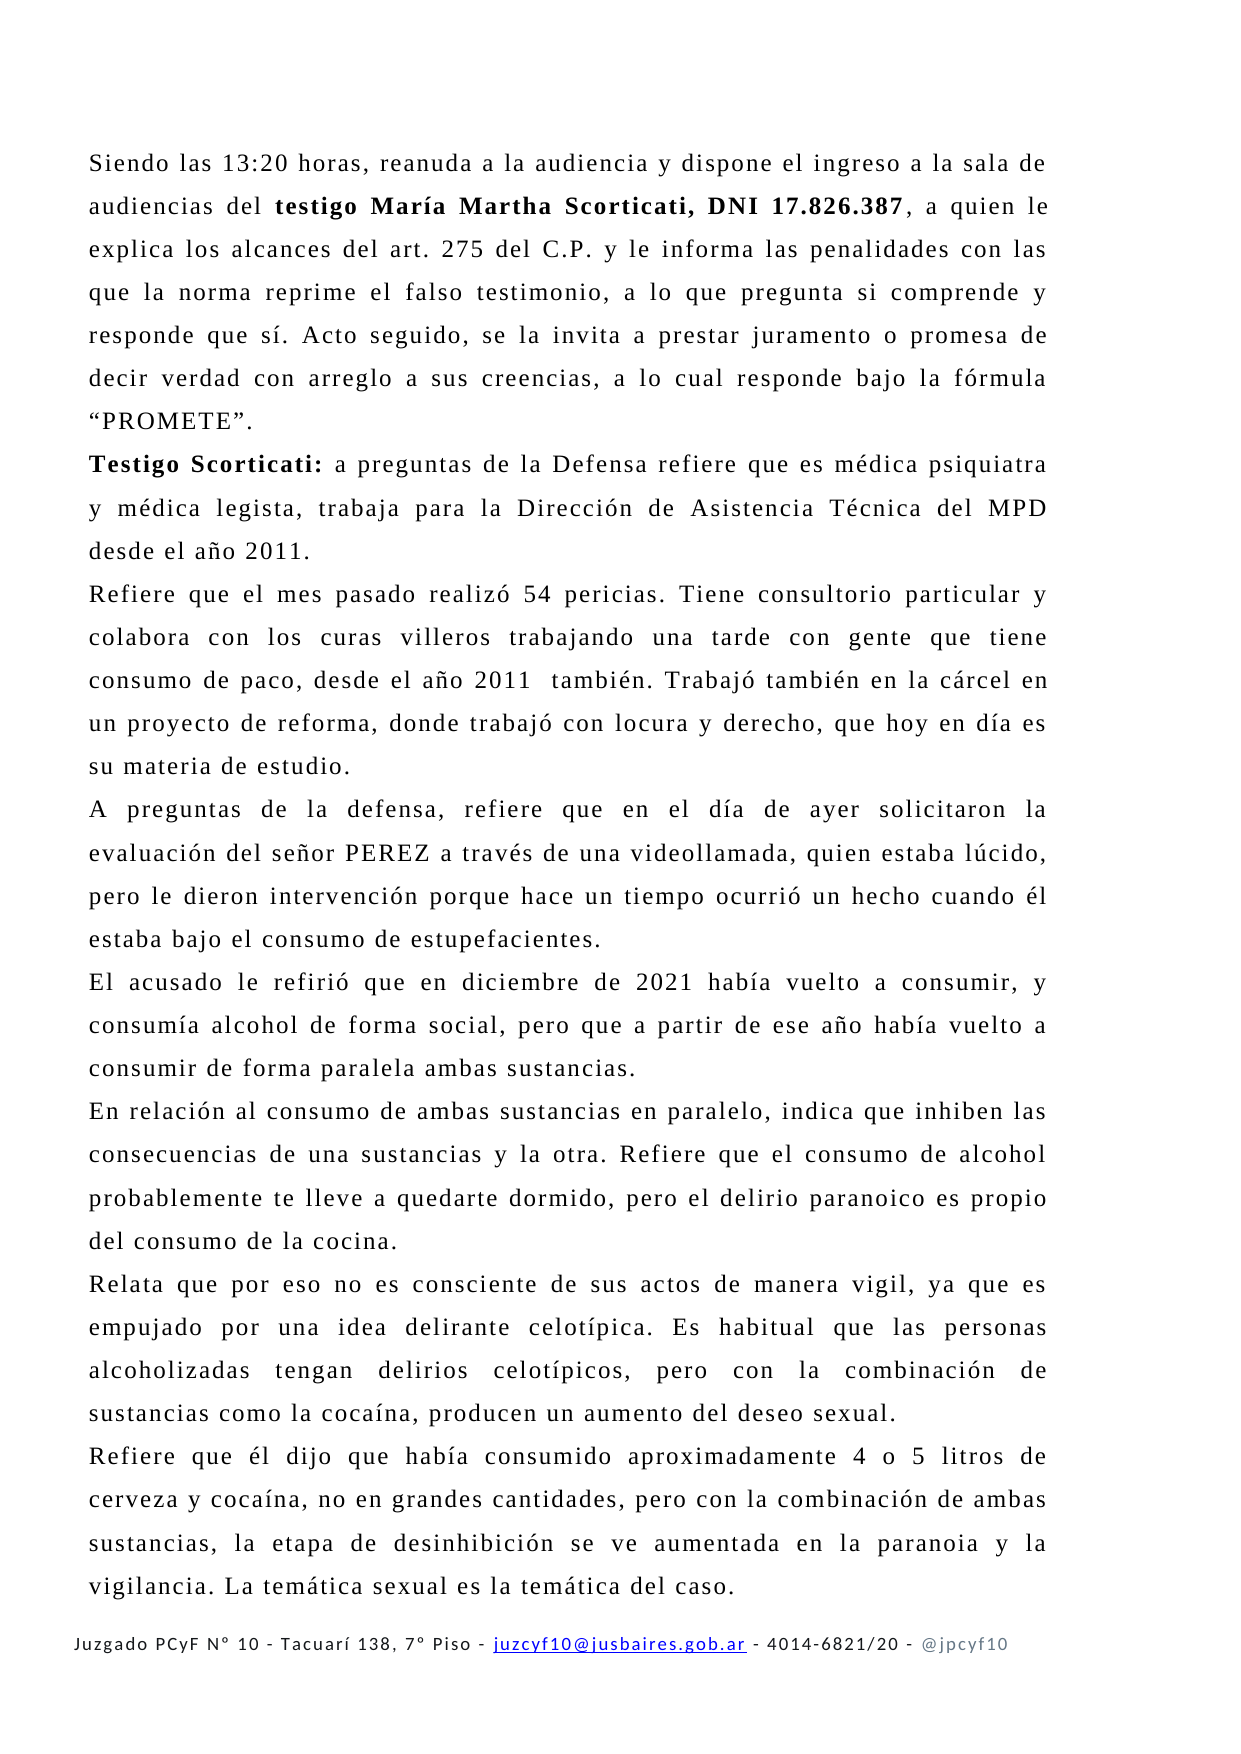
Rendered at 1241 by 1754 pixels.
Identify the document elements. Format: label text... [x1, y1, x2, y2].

text Testigo Scorticati: a preguntas de la Defensa refiere que es médica psiquiatra y médica legista, trabaja para la Dirección de Asistencia Técnica del MPD desde el año 2011. [89, 449, 1048, 564]
text Relata que por eso no es consciente de sus actos de manera vigil, ya que es empujado por una idea delirante celotípica. Es habitual que las personas alcoholizadas tengan delirios celotípicos, pero con la combinación de sustancias como la cocaína, producen un aumento del deseo sexual. [89, 1269, 1048, 1427]
text Siendo las 13:20 horas, reanuda a la audiencia y dispone el ingreso a la sala de audiencias del testigo María Martha Scorticati, DNI 17.826.387, a quien le explica los alcances del art. 275 del C.P. y le informa las penalidades con las que la norma reprime el falso testimonio, a lo que pregunta si comprende y responde que sí. Acto seguido, se la invita a prestar juramento o promesa de decir verdad con arreglo a sus creencias, a lo cual responde bajo la fórmula “PROMETE”. [89, 148, 1048, 435]
text A preguntas de la defensa, refiere que en el día de ayer solicitaron la evaluación del señor PEREZ a través de una videollamada, quien estaba lúcido, pero le dieron intervención porque hace un tiempo ocurrió un hecho cuando él estaba bajo el consumo de estupefacientes. [89, 794, 1048, 953]
text El acusado le refirió que en diciembre de 2021 había vuelto a consumir, y consumía alcohol de forma social, pero que a partir de ese año había vuelto a consumir de forma paralela ambas sustancias. [89, 967, 1048, 1082]
text En relación al consumo de ambas sustancias en paralelo, indica que inhiben las consecuencias de una sustancias y la otra. Refiere que el consumo de alcohol probablemente te lleve a quedarte dormido, pero el delirio paranoico es propio del consumo de la cocina. [89, 1096, 1048, 1254]
text Refiere que él dijo que había consumido aproximadamente 4 o 5 litros de cerveza y cocaína, no en grandes cantidades, pero con la combinación de ambas sustancias, la etapa de desinhibición se ve aumentada en la paranoia y la vigilancia. La temática sexual es la temática del caso. [89, 1441, 1048, 1599]
text Refiere que el mes pasado realizó 54 pericias. Tiene consultorio particular y colabora con los curas villeros trabajando una tarde con gente que tiene consumo de paco, desde el año 2011 también. Trabajó también en la cárcel en un proyecto de reforma, donde trabajó con locura y derecho, que hoy en día es su materia de estudio. [89, 579, 1048, 780]
